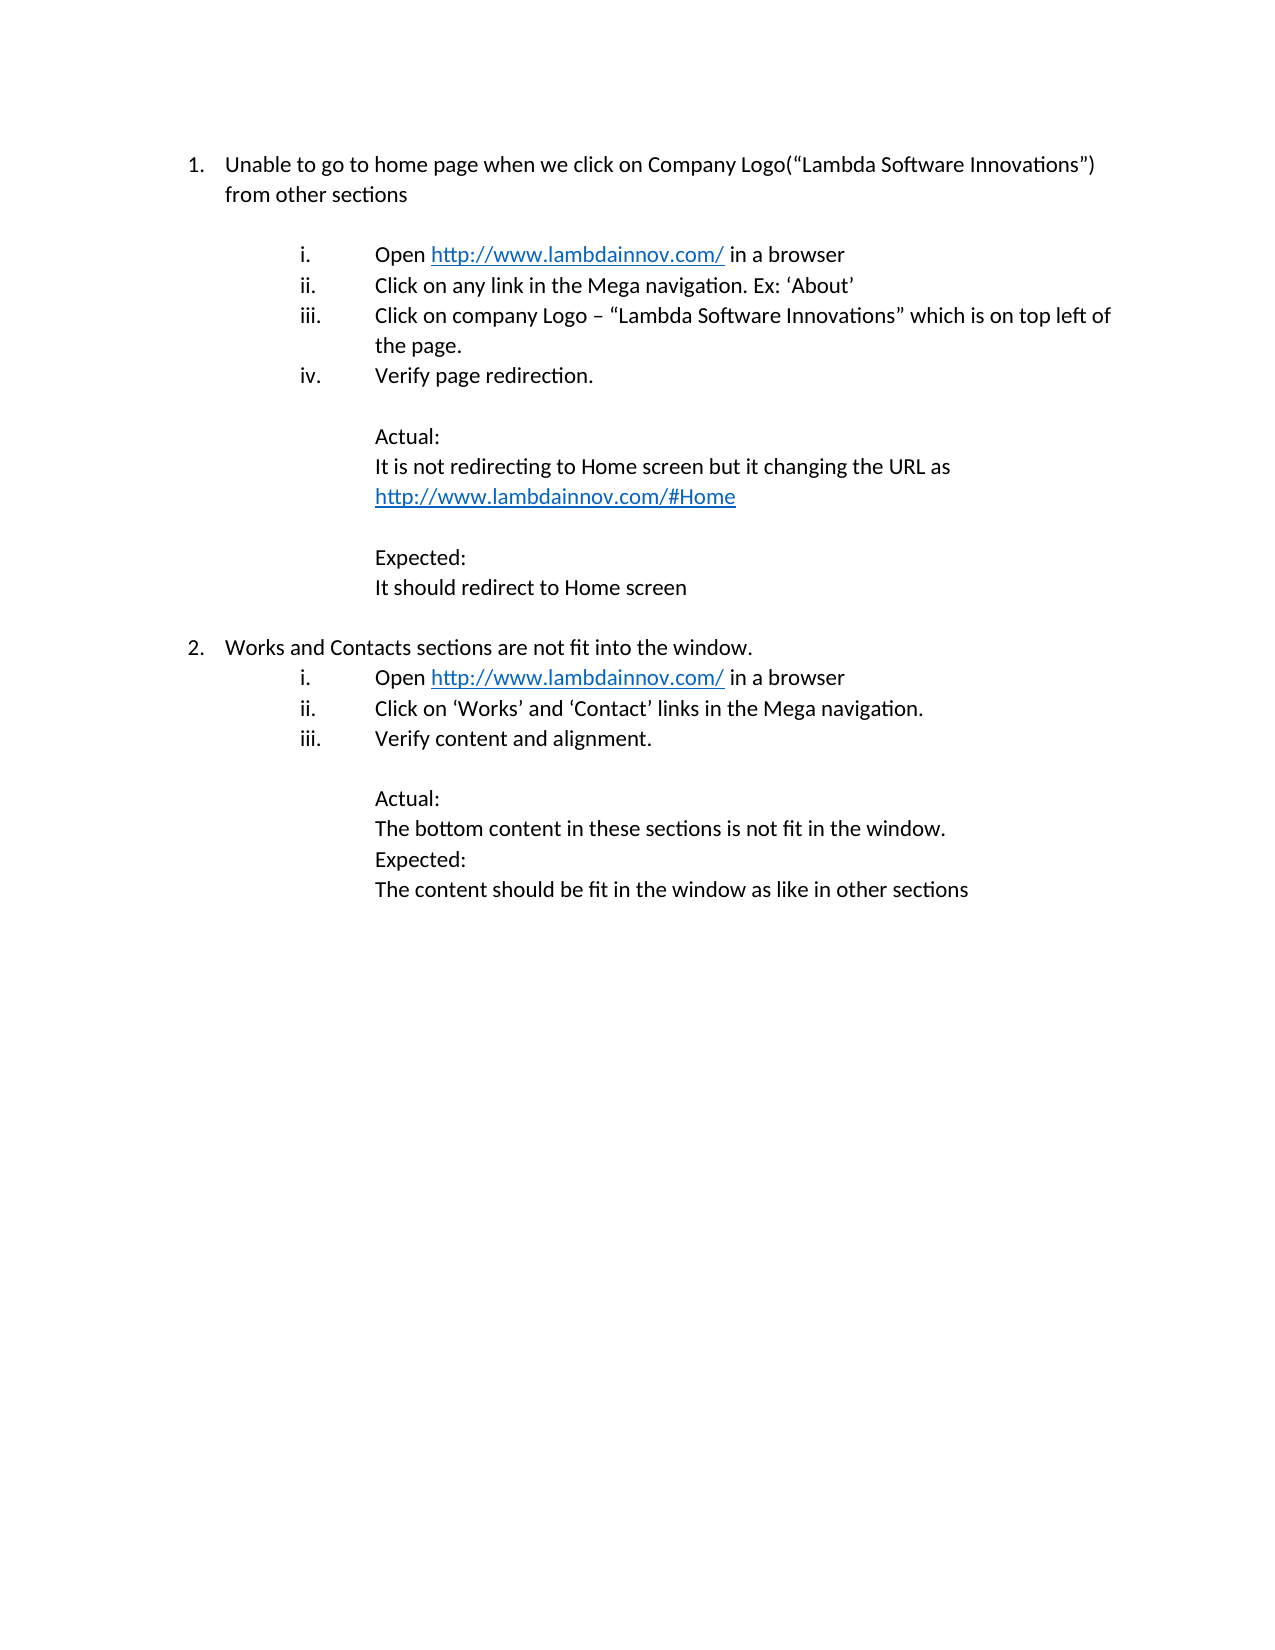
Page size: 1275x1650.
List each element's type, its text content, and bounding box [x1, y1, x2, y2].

list Verify page redirection. [300, 361, 1125, 389]
list Open http://www.lambdainnov.com/ in a browser [300, 241, 1125, 269]
list Click on company Logo – “Lambda Software Innovations” which is on top left of the page. [300, 301, 1125, 359]
list Verify content and alignment. [300, 724, 1125, 752]
list Expected: [375, 845, 1125, 873]
list Works and Contacts sections are not fit into the window. [187, 633, 1125, 661]
list Click on any link in the Mega navigation. Ex: ‘About’ [300, 271, 1125, 299]
list Click on ‘Works’ and ‘Contact’ links in the Mega navigation. [300, 694, 1125, 722]
list The content should be fit in the window as like in other sections [225, 875, 1125, 903]
list Open http://www.lambdainnov.com/ in a browser [300, 663, 1125, 692]
list It should redirect to Home screen [375, 573, 1125, 601]
list Actual: [375, 784, 1125, 812]
list Actual: [375, 422, 1125, 450]
list Expected: [375, 543, 1125, 571]
list Unable to go to home page when we click on Company Logo(“Lambda Software Innovations”) from other sections [187, 150, 1125, 208]
list It is not redirecting to Home screen but it changing the URL as http://www.lambdainnov.com/#Home [375, 452, 1125, 510]
list The bottom content in these sections is not fit in the window. [375, 814, 1125, 843]
